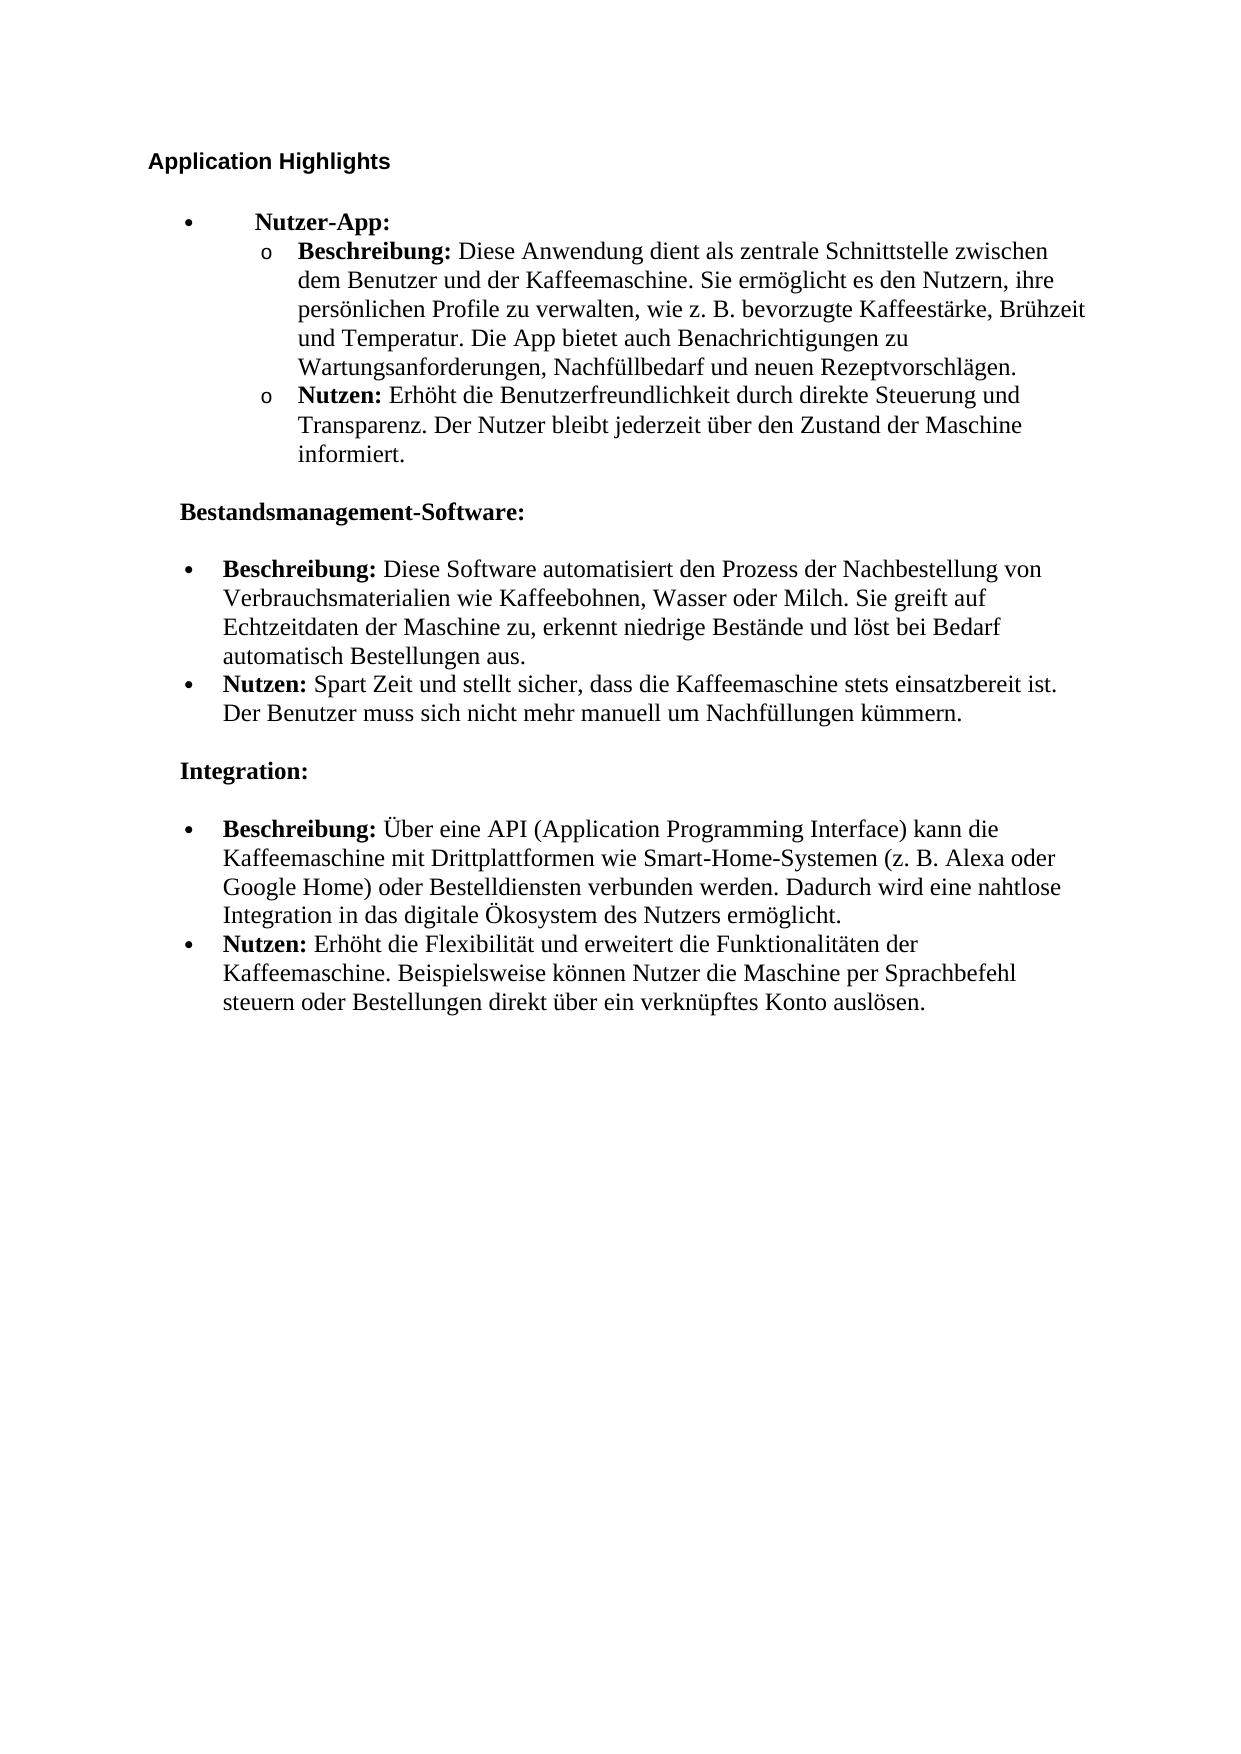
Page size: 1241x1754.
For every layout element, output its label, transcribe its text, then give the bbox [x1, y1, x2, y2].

list Nutzen: Spart Zeit und stellt sicher, dass die Kaffeemaschine stets einsatzbereit ist. Der Benutzer muss sich nicht mehr manuell um Nachfüllungen kümmern. [185, 669, 1093, 727]
text Application Highlights [148, 148, 1093, 174]
list Nutzen: Erhöht die Flexibilität und erweitert die Funktionalitäten der Kaffeemaschine. Beispielsweise können Nutzer die Maschine per Sprachbefehl steuern oder Bestellungen direkt über ein verknüpftes Konto auslösen. [185, 929, 1093, 1015]
list Beschreibung: Diese Software automatisiert den Prozess der Nachbestellung von Verbrauchsmaterialien wie Kaffeebohnen, Wasser oder Milch. Sie greift auf Echtzeitdaten der Maschine zu, erkennt niedrige Bestände und löst bei Bedarf automatisch Bestellungen aus. [185, 554, 1093, 669]
text  Integration: [148, 756, 1093, 785]
list  Nutzer-App: [185, 207, 1093, 236]
list Beschreibung: Über eine API (Application Programming Interface) kann die Kaffeemaschine mit Drittplattformen wie Smart-Home-Systemen (z. B. Alexa oder Google Home) oder Bestelldiensten verbunden werden. Dadurch wird eine nahtlose Integration in das digitale Ökosystem des Nutzers ermöglicht. [185, 814, 1093, 929]
text  Bestandsmanagement-Software: [148, 497, 1093, 525]
list Nutzen: Erhöht die Benutzerfreundlichkeit durch direkte Steuerung und Transparenz. Der Nutzer bleibt jederzeit über den Zustand der Maschine informiert. [260, 380, 1093, 467]
list Beschreibung: Diese Anwendung dient als zentrale Schnittstelle zwischen dem Benutzer und der Kaffeemaschine. Sie ermöglicht es den Nutzern, ihre persönlichen Profile zu verwalten, wie z. B. bevorzugte Kaffeestärke, Brühzeit und Temperatur. Die App bietet auch Benachrichtigungen zu Wartungsanforderungen, Nachfüllbedarf und neuen Rezeptvorschlägen. [260, 236, 1093, 380]
